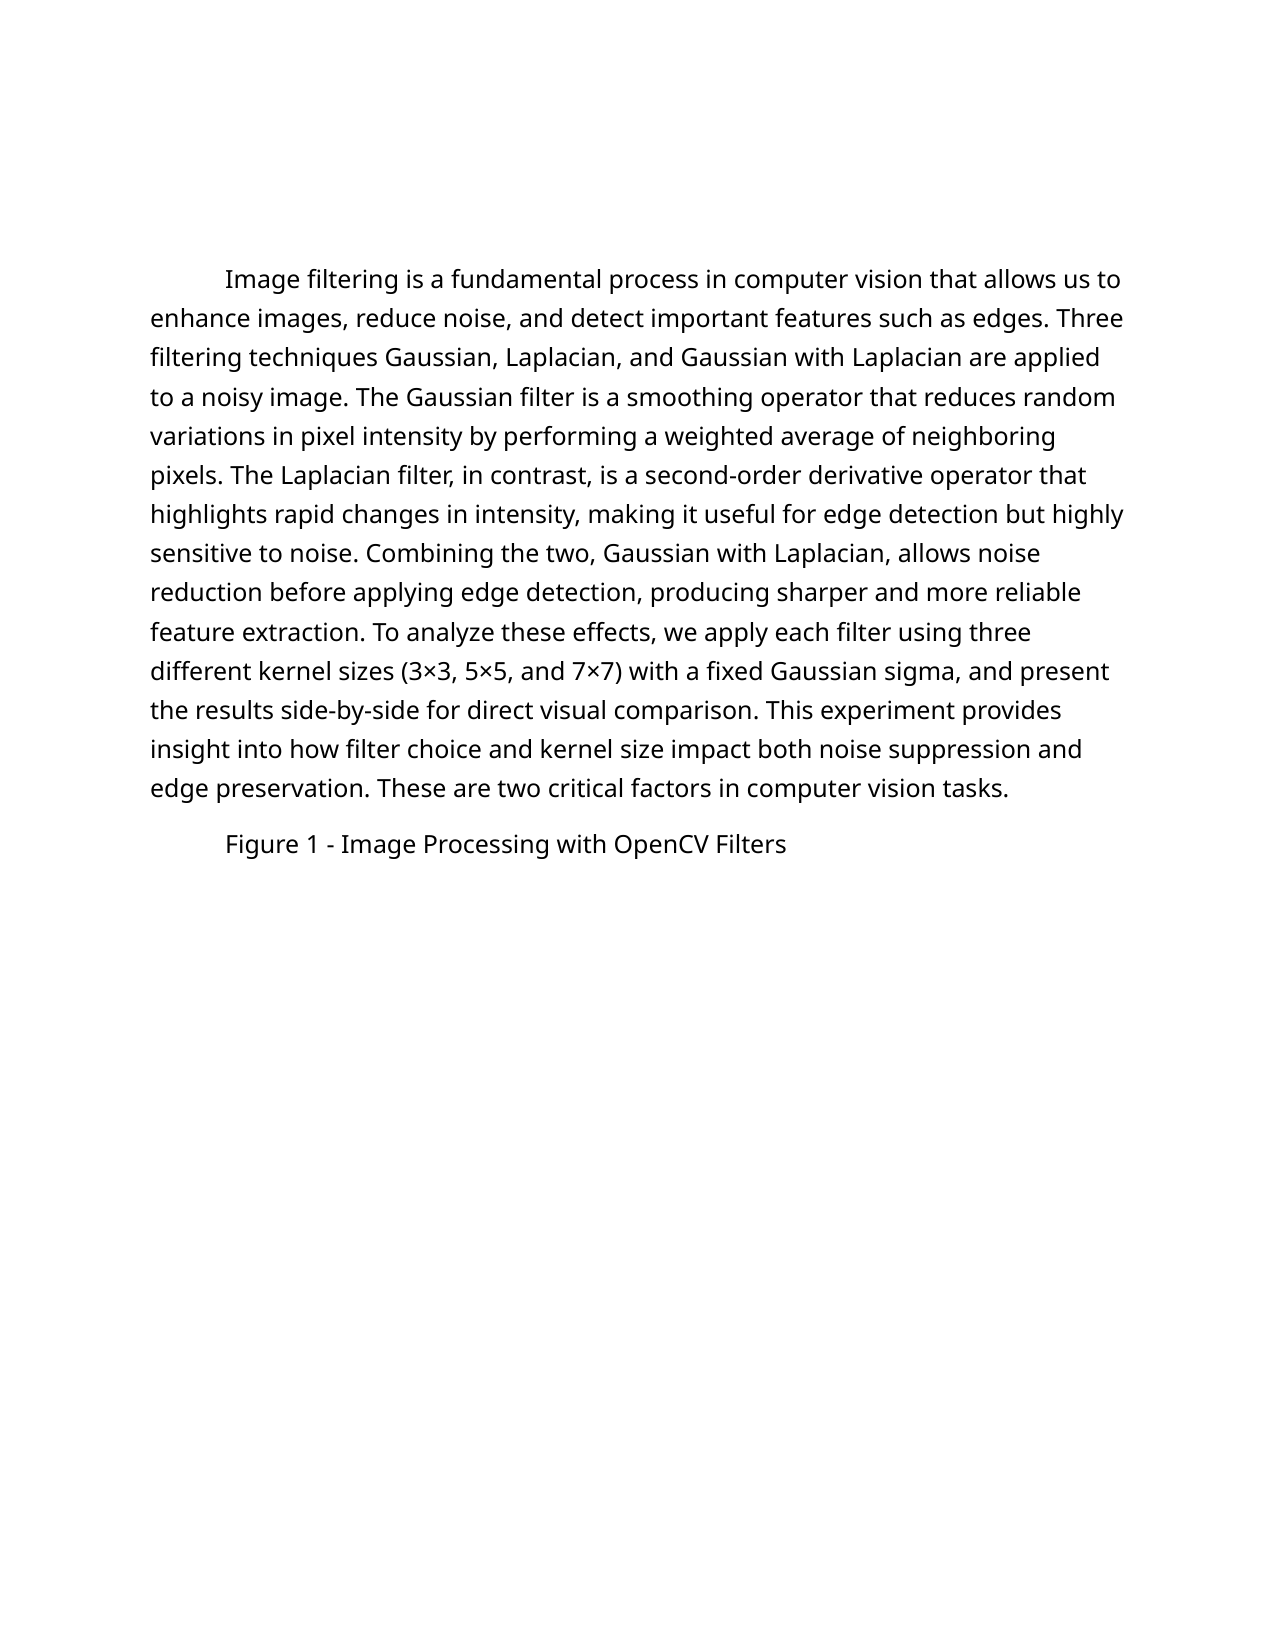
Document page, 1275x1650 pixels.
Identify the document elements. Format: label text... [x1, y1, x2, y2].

text Figure 1 - Image Processing with OpenCV Filters [150, 827, 1125, 861]
text Image filtering is a fundamental process in computer vision that allows us to enhance images, reduce noise, and detect important features such as edges. Three filtering techniques Gaussian, Laplacian, and Gaussian with Laplacian are applied to a noisy image. The Gaussian filter is a smoothing operator that reduces random variations in pixel intensity by performing a weighted average of neighboring pixels. The Laplacian filter, in contrast, is a second-order derivative operator that highlights rapid changes in intensity, making it useful for edge detection but highly sensitive to noise. Combining the two, Gaussian with Laplacian, allows noise reduction before applying edge detection, producing sharper and more reliable feature extraction. To analyze these effects, we apply each filter using three different kernel sizes (3×3, 5×5, and 7×7) with a fixed Gaussian sigma, and present the results side-by-side for direct visual comparison. This experiment provides insight into how filter choice and kernel size impact both noise suppression and edge preservation. These are two critical factors in computer vision tasks. [150, 262, 1125, 805]
